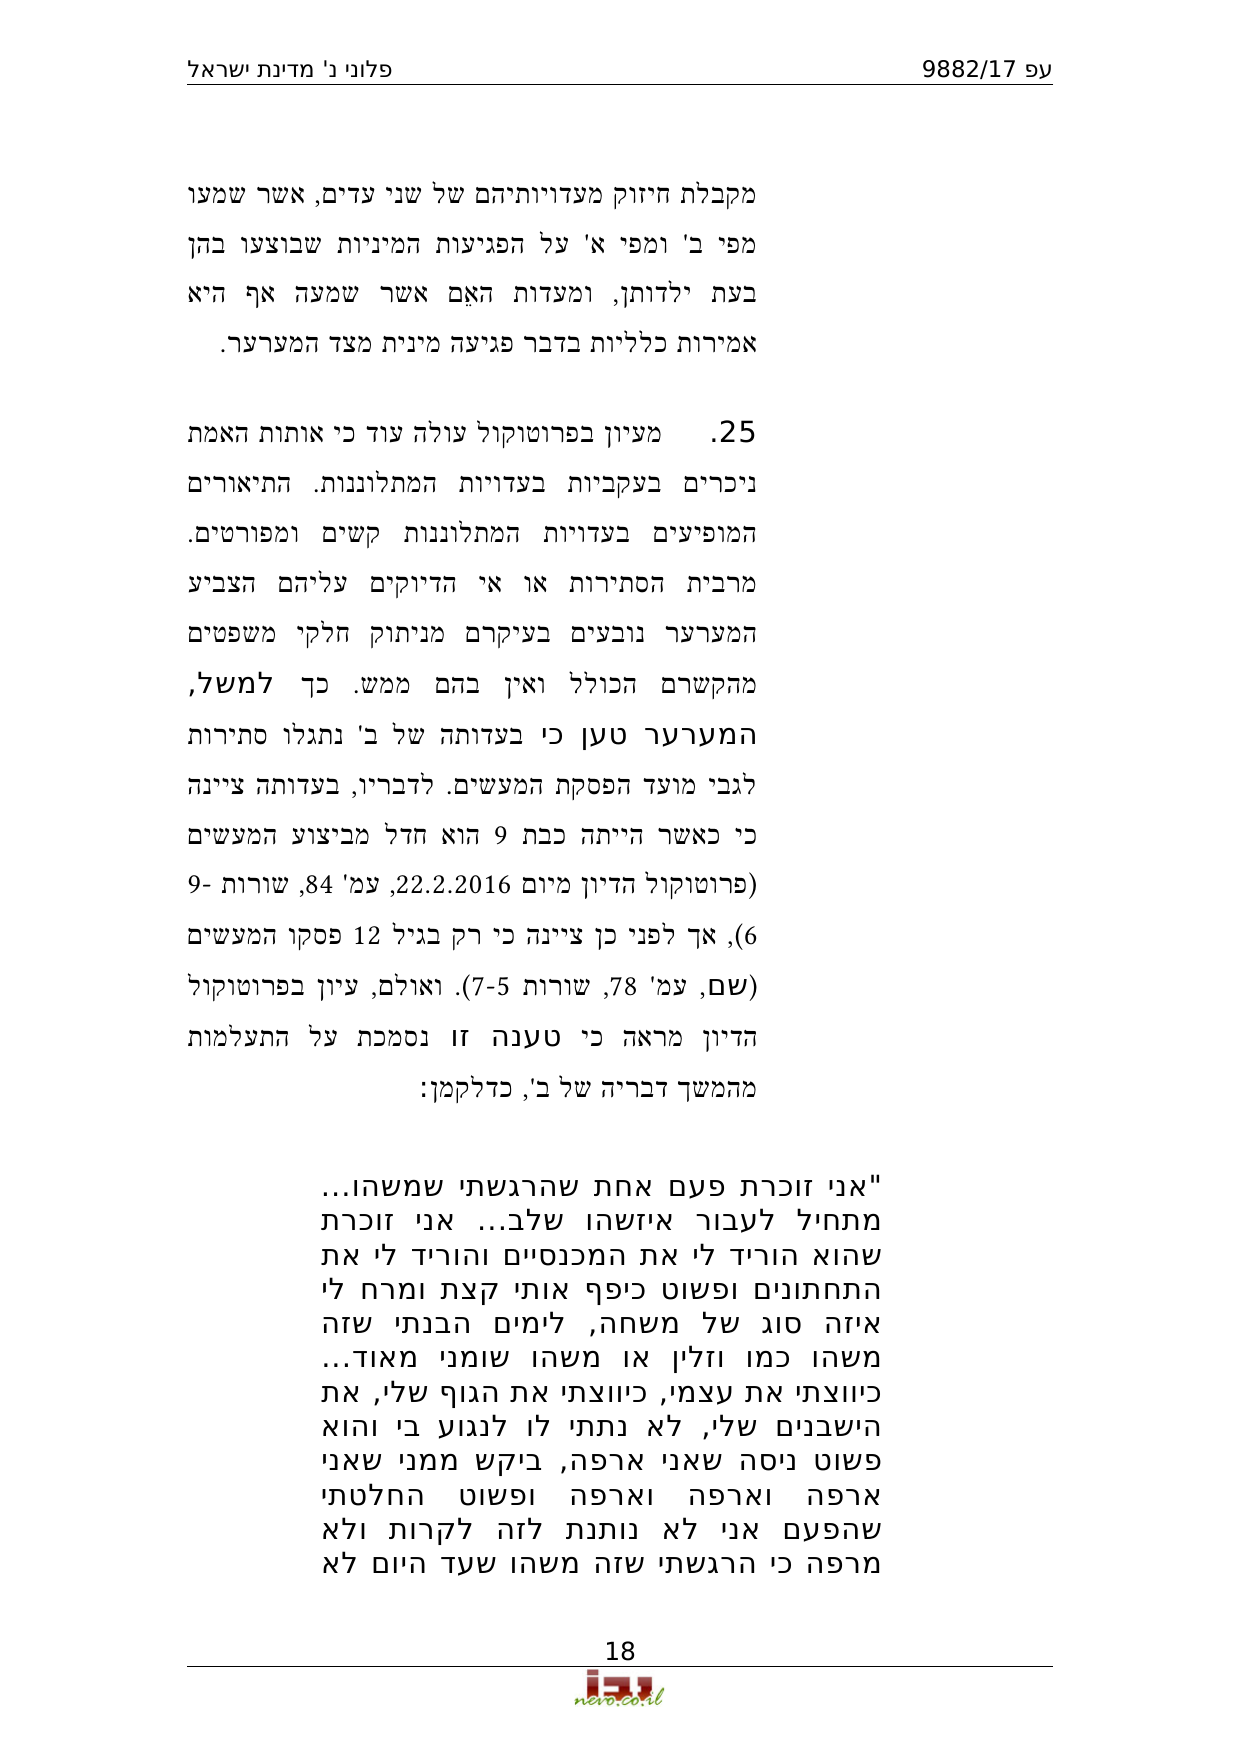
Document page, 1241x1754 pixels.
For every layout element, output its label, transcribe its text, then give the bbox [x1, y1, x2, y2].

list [187, 177, 758, 360]
list מעיון בפרוטוקול עולה עוד כי אותות האמת ניכרים בעקביות בעדויות המתלוננות. התיאורים המופיעים בעדויות המתלוננות קשים ומפורטים. מרבית הסתירות או אי הדיוקים עליהם הצביע המערער נובעים בעיקרם מניתוק חלקי משפטים מהקשרם הכולל ואין בהם ממש. כך למשל, המערער טען כי בעדותה של ב' נתגלו סתירות לגבי מועד הפסקת המעשים. לדבריו, בעדותה ציינה כי כאשר הייתה כבת 9 הוא חדל מביצוע המעשים (פרוטוקול הדיון מיום 22.2.2016, עמ' 84, שורות 9-6), אך לפני כן ציינה כי רק בגיל 12 פסקו המעשים (שם, עמ' 78, שורות 7-5). ואולם, עיון בפרוטוקול הדיון מראה כי טענה זו נסמכת על התעלמות מהמשך דבריה של ב', כדלקמן: [187, 416, 758, 1105]
picture [574, 1669, 666, 1707]
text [321, 1169, 882, 1580]
